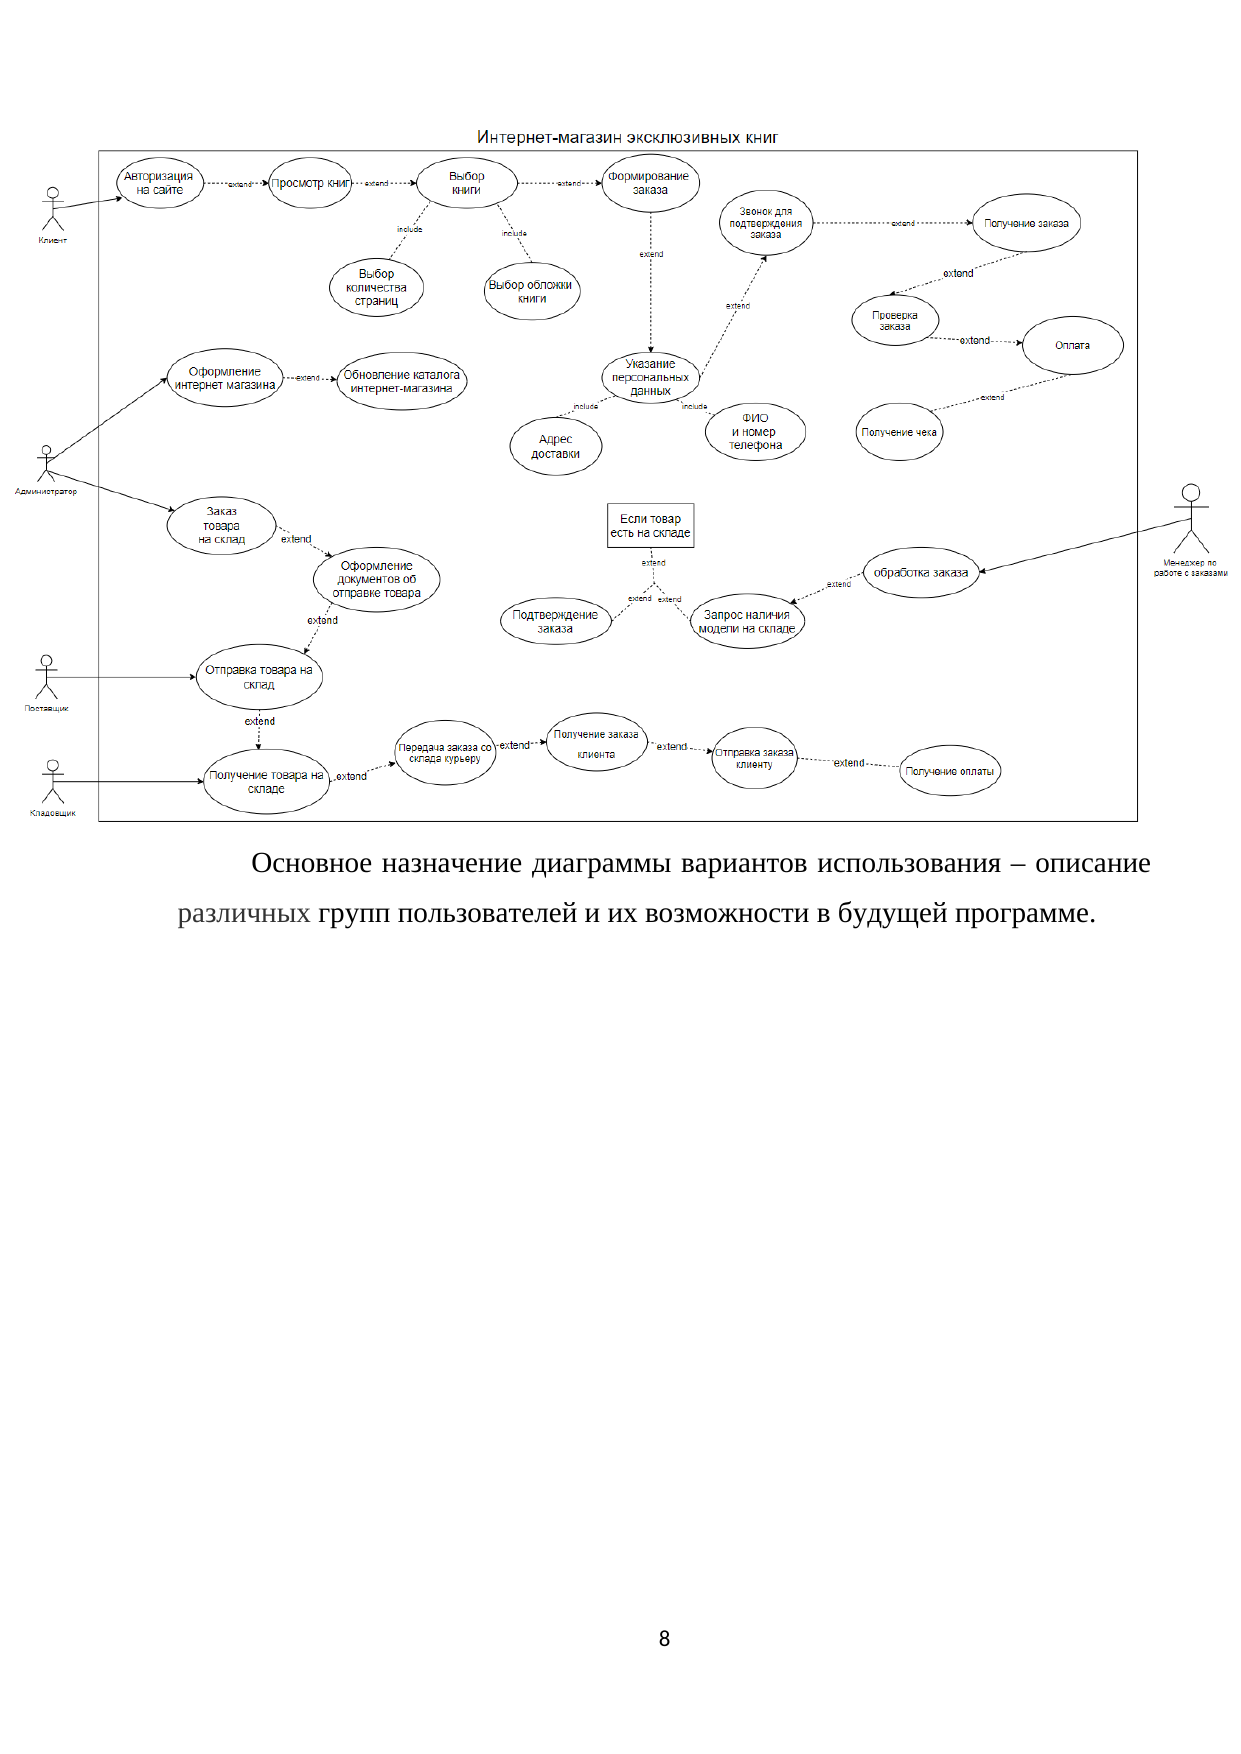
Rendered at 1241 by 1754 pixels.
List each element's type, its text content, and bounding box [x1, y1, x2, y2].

picture [14, 118, 1232, 828]
text Основное назначение диаграммы вариантов использования – описание различных групп пользователей и их возможности в будущей программе. [15, 828, 1152, 928]
